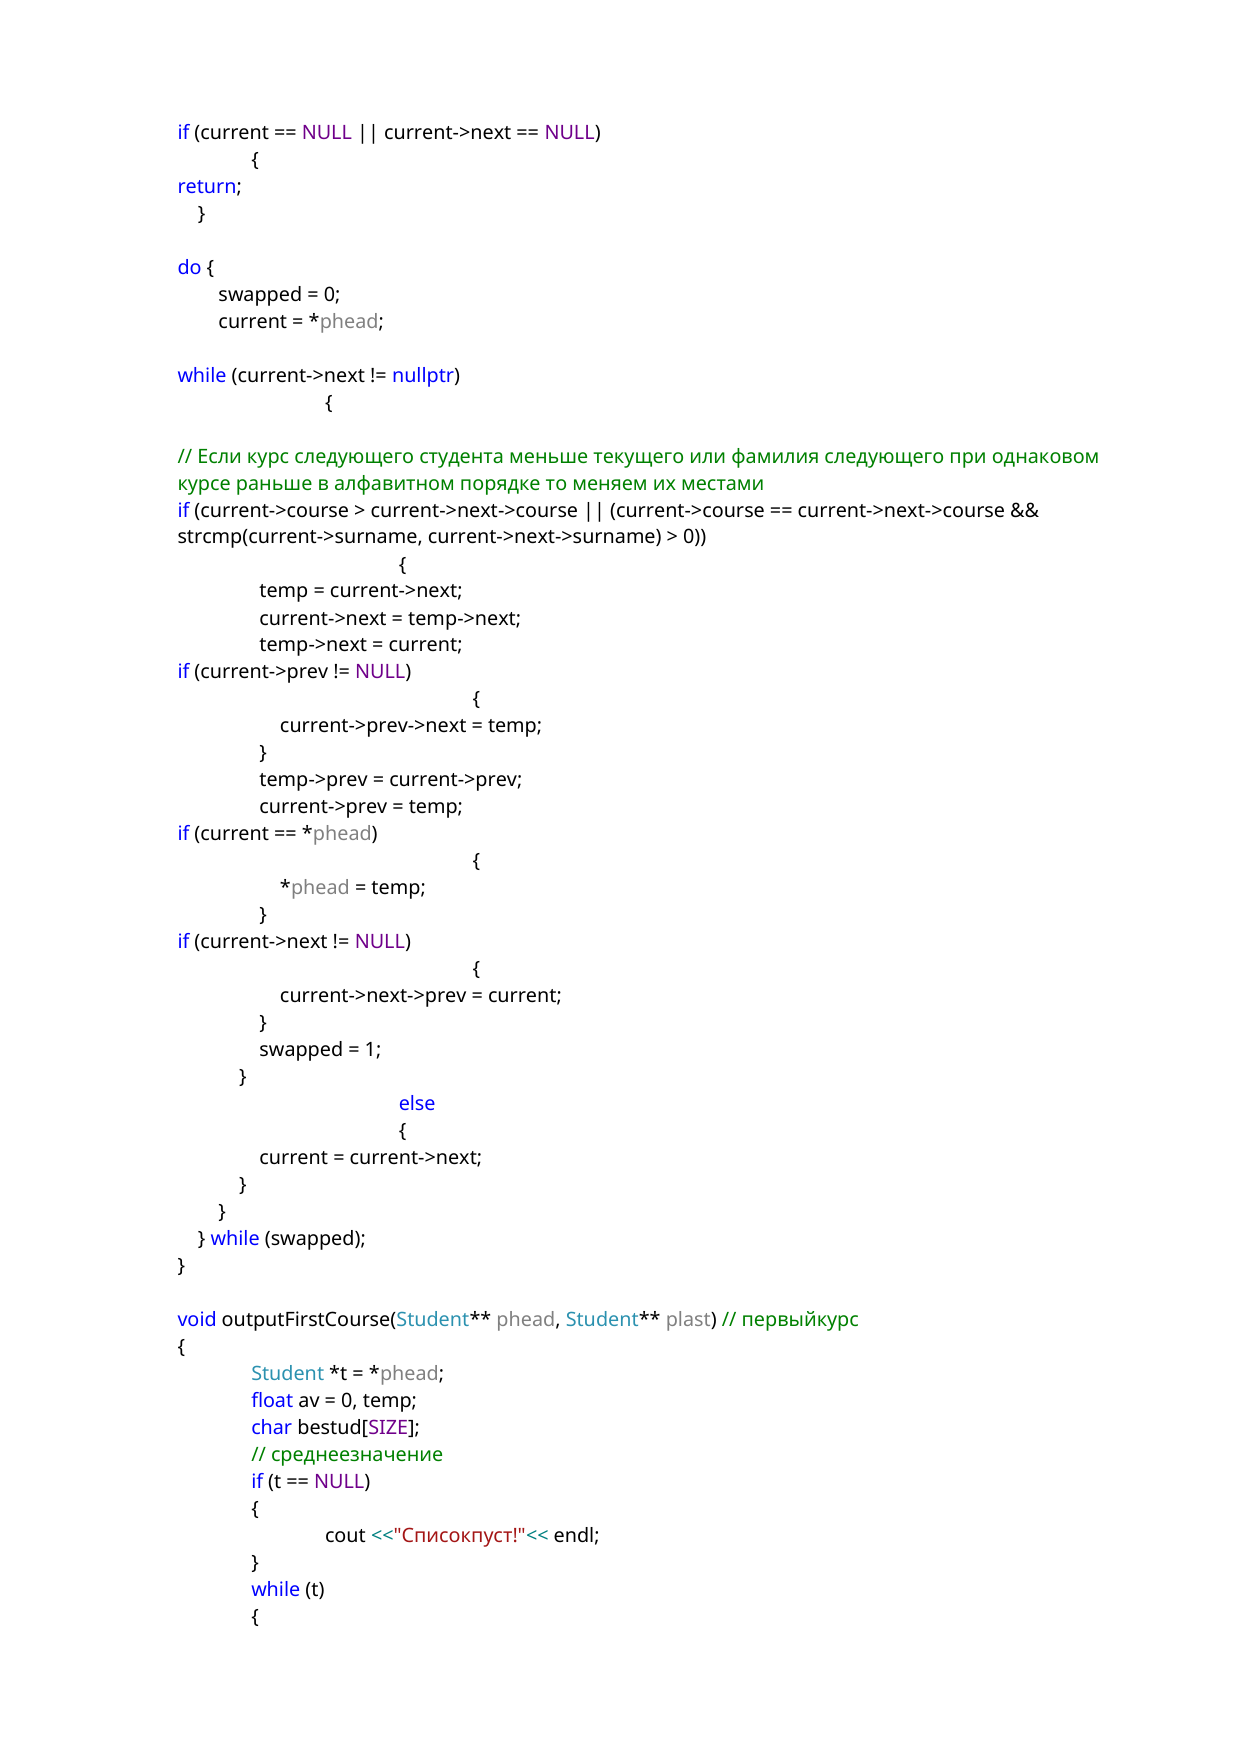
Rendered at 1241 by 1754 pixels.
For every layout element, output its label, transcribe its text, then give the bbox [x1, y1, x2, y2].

text current->next->prev = current; [177, 981, 1152, 1008]
text } [177, 739, 1152, 766]
text current = current->next; [177, 1143, 1152, 1170]
text } while (swapped); [177, 1224, 1152, 1251]
text *phead = temp; [177, 873, 1152, 901]
text current->prev = temp; [177, 793, 1152, 819]
text current->next = temp->next; [177, 604, 1152, 631]
text { [177, 550, 1152, 577]
text if (current->course > current->next->course || (current->course == current->next->course && strcmp(current->surname, current->next->surname) > 0)) [177, 496, 1152, 550]
text if (current == NULL || current->next == NULL) [177, 118, 1152, 145]
text current->prev->next = temp; [177, 712, 1152, 739]
text if (t == NULL) [177, 1467, 1152, 1494]
text } [177, 1197, 1152, 1224]
text Student *t = *phead; [177, 1359, 1152, 1386]
text } [177, 1251, 1152, 1278]
text } [177, 199, 1152, 226]
text void outputFirstCourse(Student** phead, Student** plast) // первыйкурс [177, 1305, 1152, 1332]
text do { [177, 253, 1152, 280]
text current = *phead; [177, 307, 1152, 334]
text } [177, 1062, 1152, 1089]
text { [177, 388, 1152, 415]
text float av = 0, temp; [177, 1386, 1152, 1413]
text { [177, 1602, 1152, 1629]
text if (current == *phead) [177, 819, 1152, 847]
text swapped = 1; [177, 1035, 1152, 1062]
text } [177, 1170, 1152, 1197]
text if (current->next != NULL) [177, 927, 1152, 954]
text { [177, 1116, 1152, 1143]
text cout <<"Списокпуст!"<< endl; [177, 1521, 1152, 1548]
text } [177, 901, 1152, 927]
text temp = current->next; [177, 577, 1152, 604]
text { [177, 1332, 1152, 1359]
text } [177, 1548, 1152, 1575]
text } [177, 1008, 1152, 1035]
text temp->prev = current->prev; [177, 766, 1152, 793]
text while (current->next != nullptr) [177, 361, 1152, 388]
text { [177, 847, 1152, 873]
text while (t) [177, 1575, 1152, 1602]
text else [177, 1089, 1152, 1116]
text // среднеезначение [177, 1440, 1152, 1467]
text if (current->prev != NULL) [177, 658, 1152, 685]
text // Если курс следующего студента меньше текущего или фамилия следующего при однаковом курсе раньше в алфавитном порядке то меняем их местами [177, 442, 1152, 496]
text temp->next = current; [177, 631, 1152, 658]
text { [177, 685, 1152, 712]
text { [177, 1494, 1152, 1521]
text return; [177, 172, 1152, 199]
text { [177, 954, 1152, 981]
text { [177, 145, 1152, 172]
text swapped = 0; [177, 280, 1152, 307]
text char bestud[SIZE]; [177, 1413, 1152, 1440]
